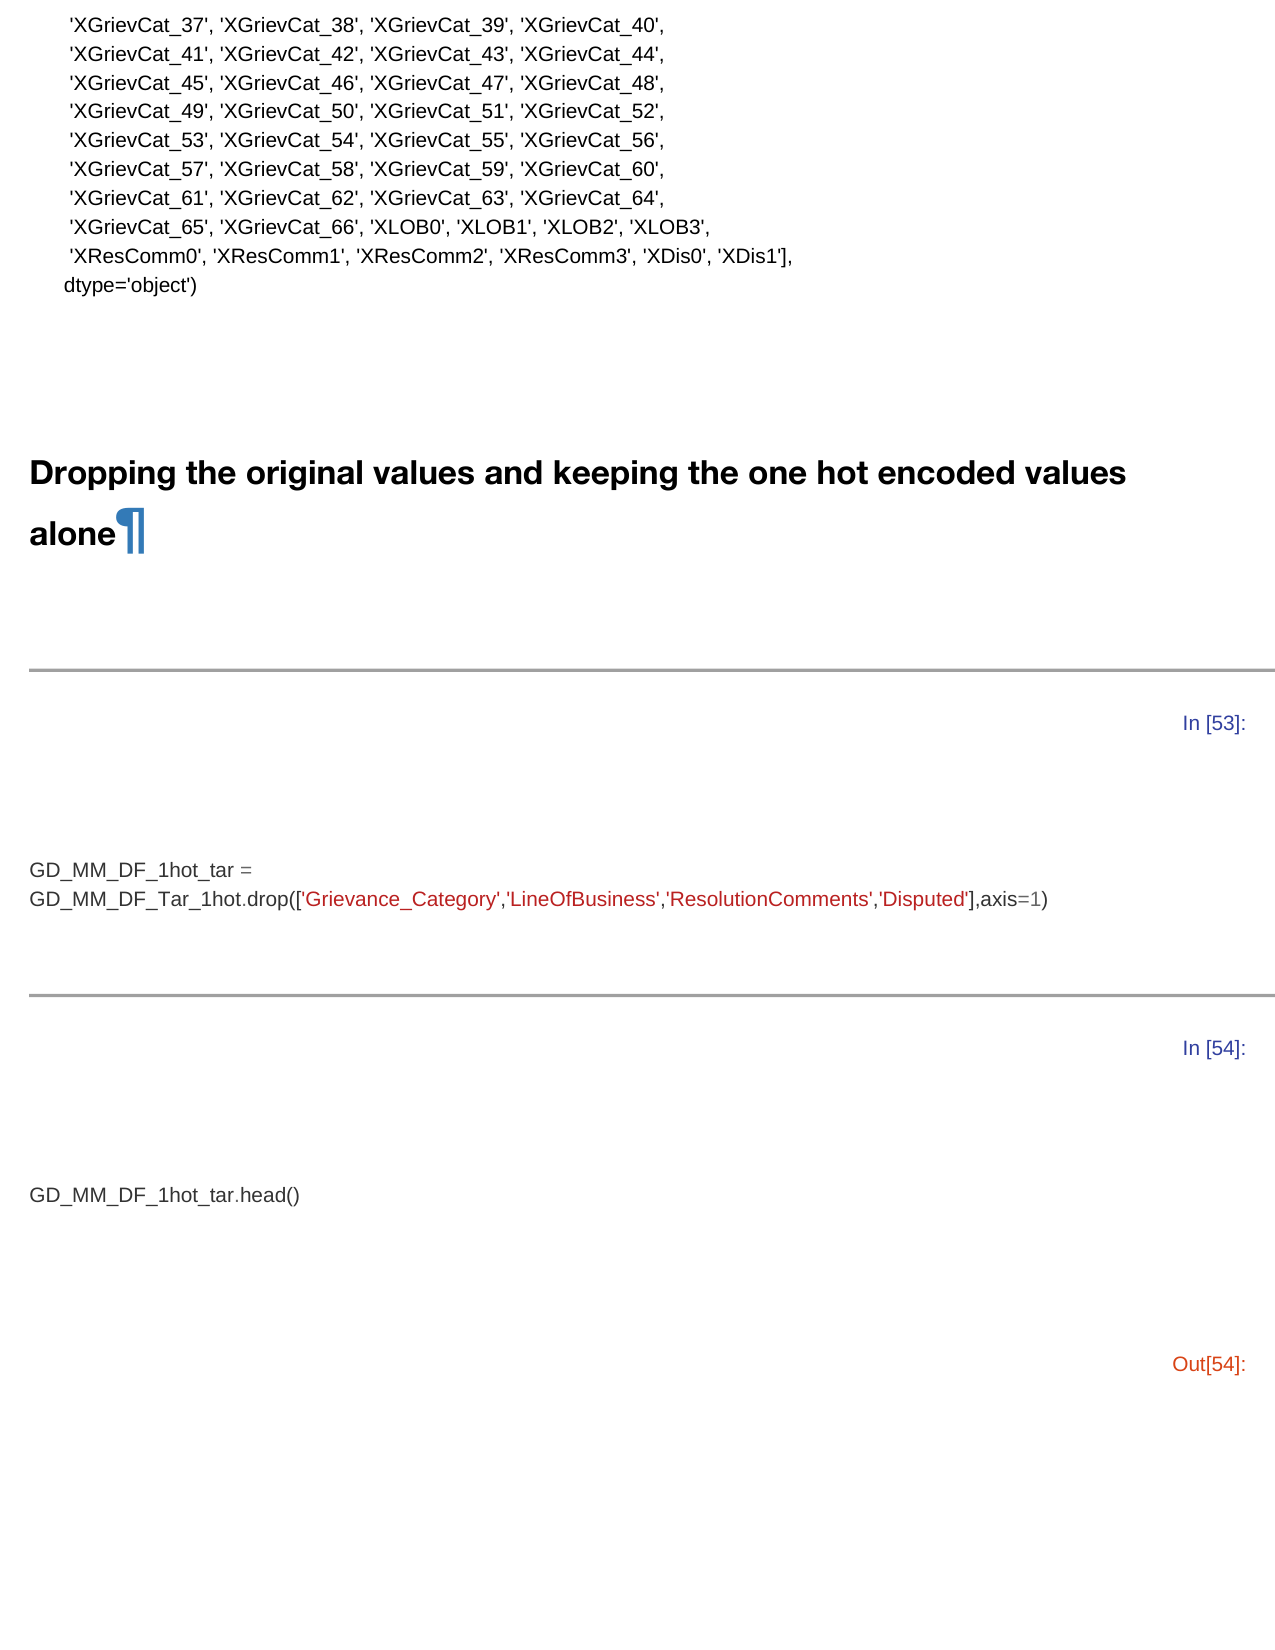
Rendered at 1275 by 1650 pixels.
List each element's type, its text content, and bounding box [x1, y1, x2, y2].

text In [54]: [29, 1036, 1246, 1060]
text Dropping the original values and keeping the one hot encoded values alone¶ [29, 452, 1244, 560]
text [29, 12, 1246, 297]
text In [53]: [29, 711, 1246, 735]
text Out[54]: [29, 1351, 1246, 1375]
text GD_MM_DF_1hot_tar.head() [29, 1183, 1246, 1236]
text GD_MM_DF_1hot_tar = GD_MM_DF_Tar_1hot.drop(['Grievance_Category','LineOfBusiness','ResolutionComments','Disputed'],axis=1) [29, 858, 1246, 939]
